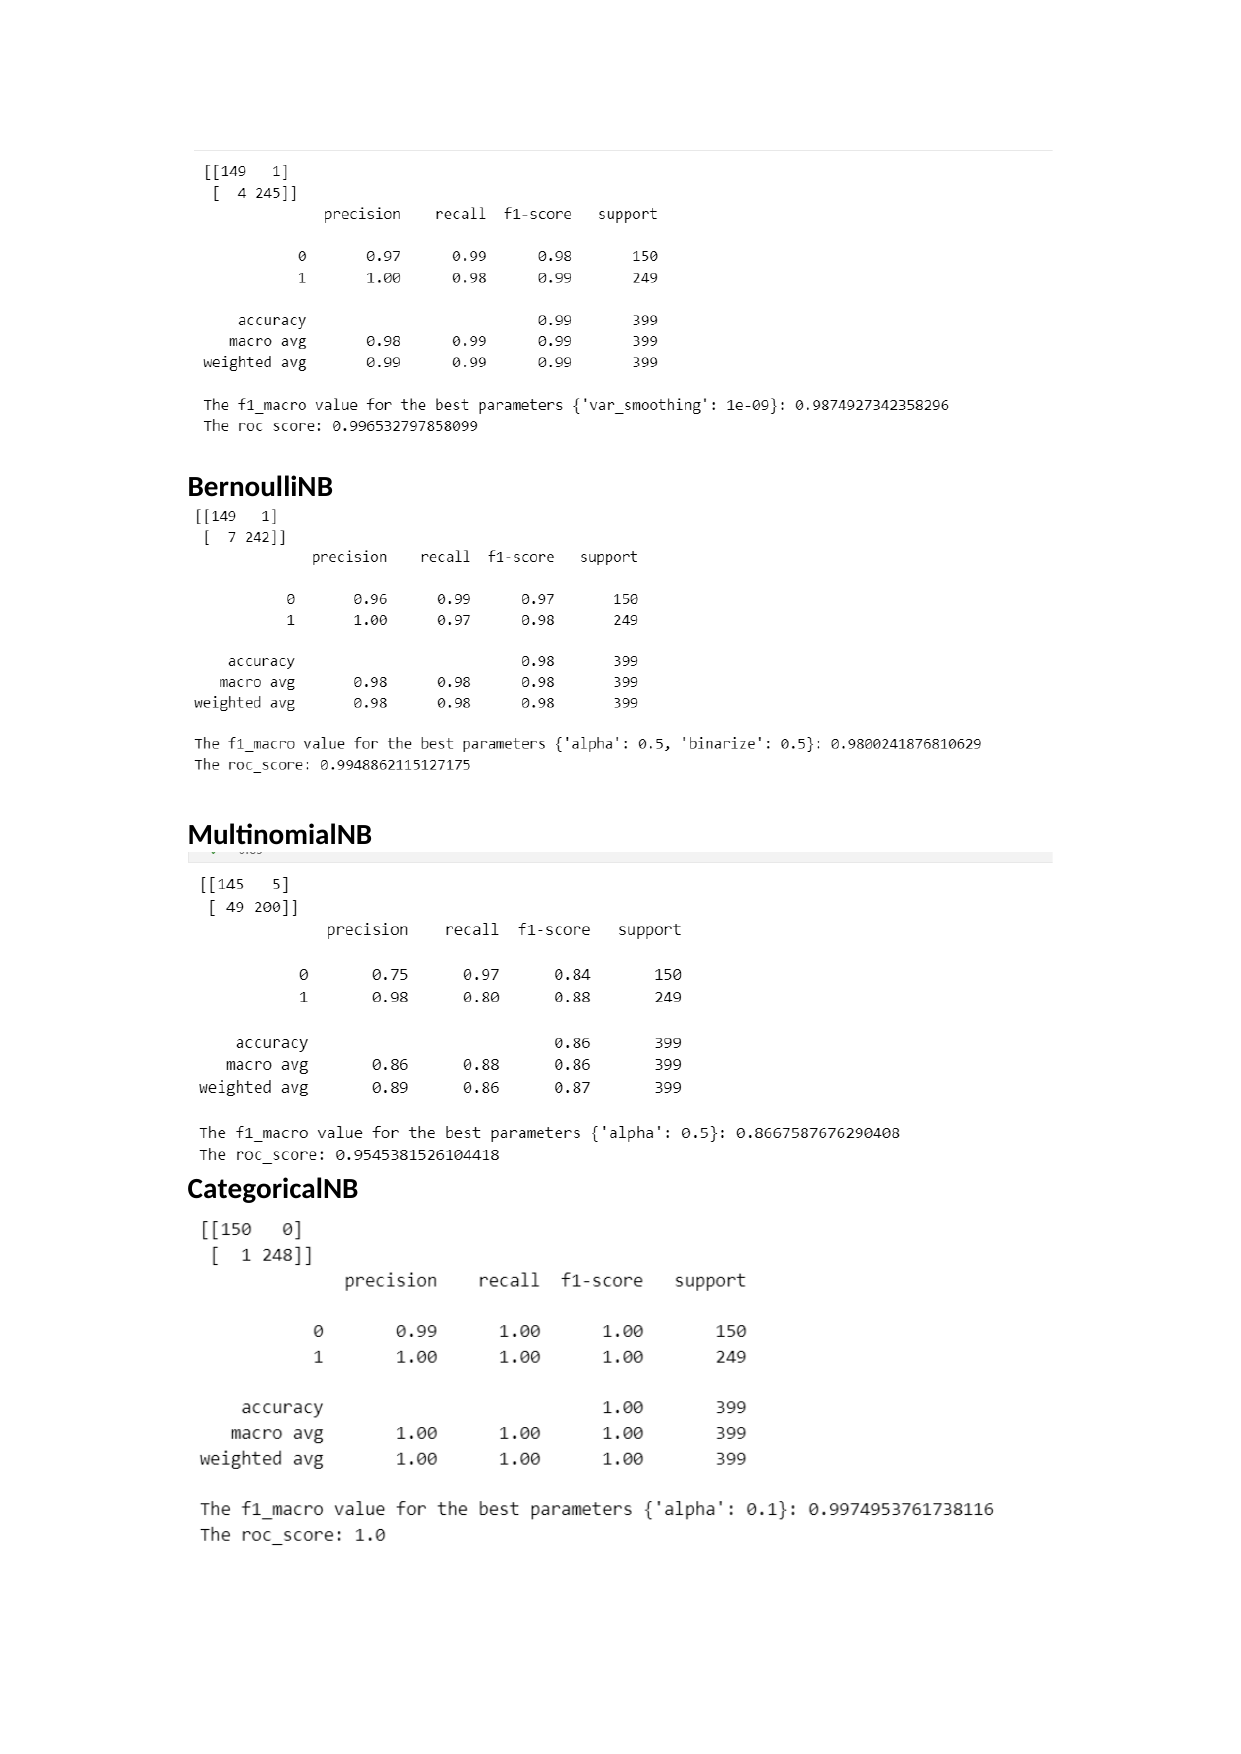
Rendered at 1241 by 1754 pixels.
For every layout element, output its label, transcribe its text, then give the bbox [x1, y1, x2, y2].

text BernoulliNB [187, 468, 1053, 503]
text CategoricalNB [187, 1170, 1053, 1205]
picture [187, 503, 1053, 817]
text MultinomialNB [187, 817, 1053, 852]
picture [187, 150, 1053, 432]
picture [187, 1205, 1053, 1573]
picture [187, 852, 1053, 1170]
